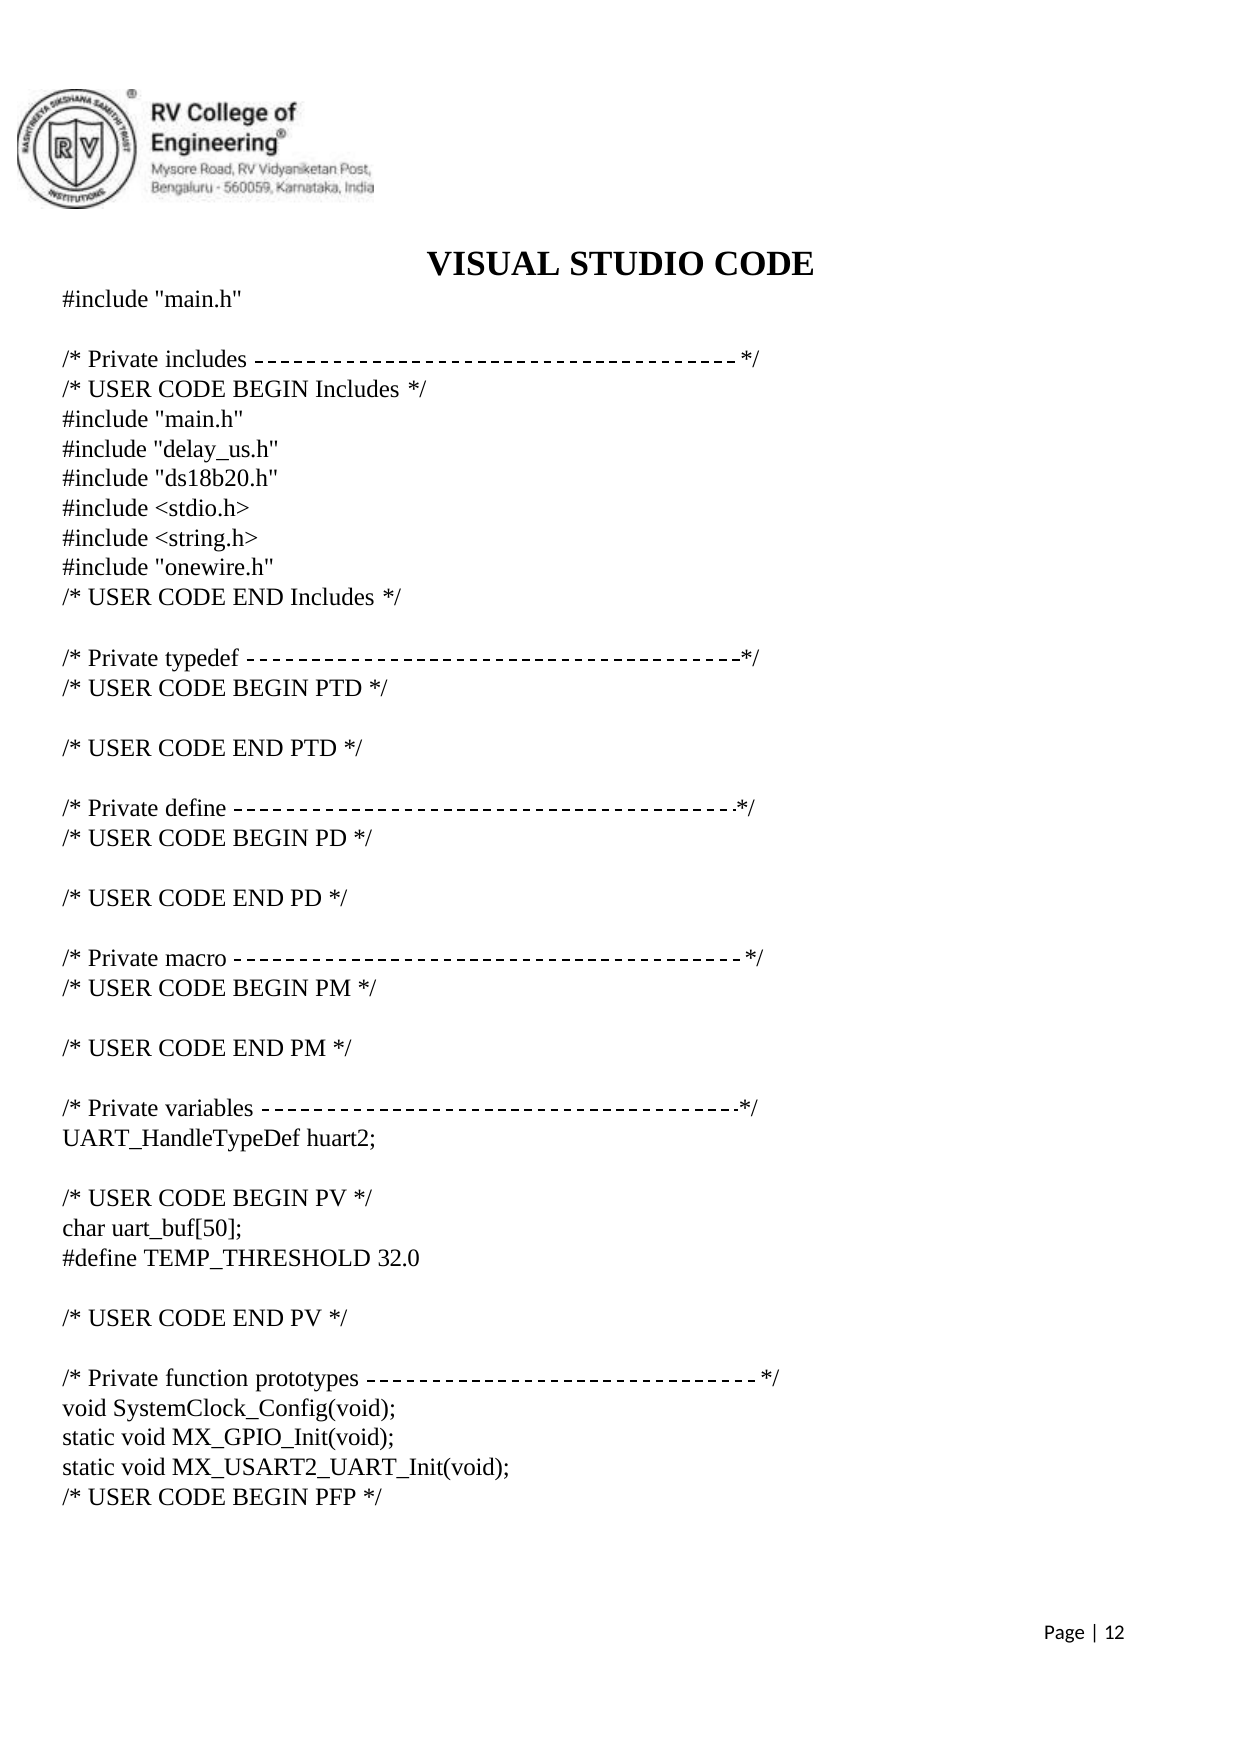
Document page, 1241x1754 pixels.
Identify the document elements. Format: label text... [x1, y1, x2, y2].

text #include "main.h" #include "delay_us.h" #include "ds18b20.h" #include <stdio.h> #include <string.h> #include "onewire.h" [62, 404, 326, 581]
text /* USER CODE END PD */ [62, 883, 1181, 911]
text /* USER CODE END PM */ [62, 1033, 1181, 1061]
text /* Private function prototypes */ [62, 1363, 1181, 1392]
text VISUAL STUDIO CODE [71, 242, 1170, 283]
text char uart_buf[50]; [62, 1213, 1181, 1241]
text /* USER CODE END PTD */ [62, 733, 1181, 761]
text /* USER CODE BEGIN PD */ [62, 823, 1181, 851]
text /* Private macro */ [62, 943, 1181, 971]
text /* Private define */ [62, 793, 1181, 821]
text static void MX_USART2_UART_Init(void); [62, 1452, 1181, 1481]
text /* USER CODE END Includes */ [62, 582, 1181, 611]
text UART_HandleTypeDef huart2; [62, 1123, 1181, 1151]
text #define TEMP_THRESHOLD 32.0 [62, 1243, 1181, 1271]
text /* Private includes */ [62, 344, 1181, 373]
text /* USER CODE BEGIN PV */ [62, 1183, 1181, 1211]
text void SystemClock_Config(void); static void MX_GPIO_Init(void); [62, 1393, 446, 1451]
text /* USER CODE BEGIN Includes */ [62, 374, 1181, 403]
text /* USER CODE BEGIN PM */ [62, 973, 1181, 1001]
text /* USER CODE BEGIN PTD */ [62, 673, 1181, 701]
text /* USER CODE BEGIN PFP */ [62, 1482, 1181, 1511]
text /* Private typedef */ [62, 643, 1181, 671]
text /* Private variables */ [62, 1093, 1181, 1121]
text /* USER CODE END PV */ [62, 1303, 1181, 1332]
picture [17, 89, 374, 209]
text #include "main.h" [62, 284, 1181, 313]
